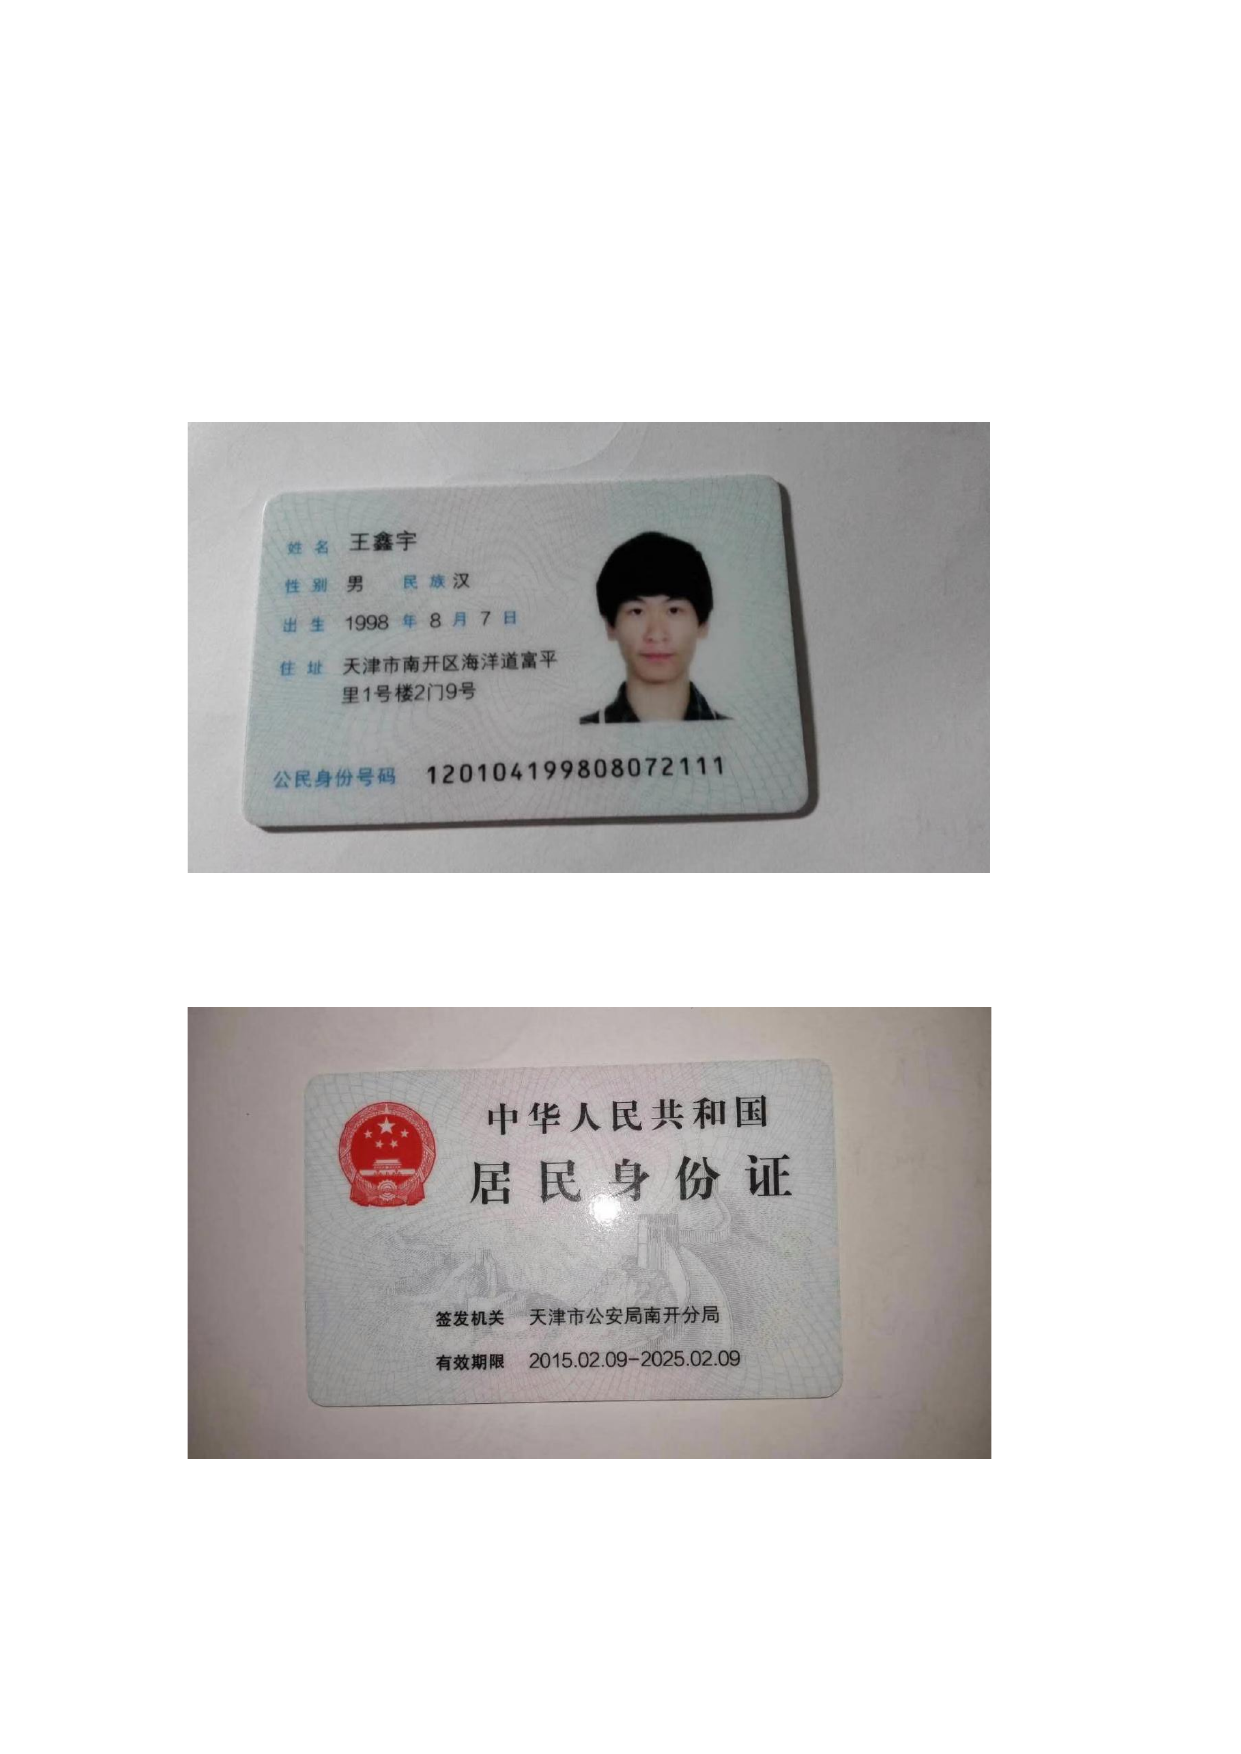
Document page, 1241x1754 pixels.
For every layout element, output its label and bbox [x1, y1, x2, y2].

picture [187, 1007, 992, 1459]
picture [189, 422, 990, 873]
